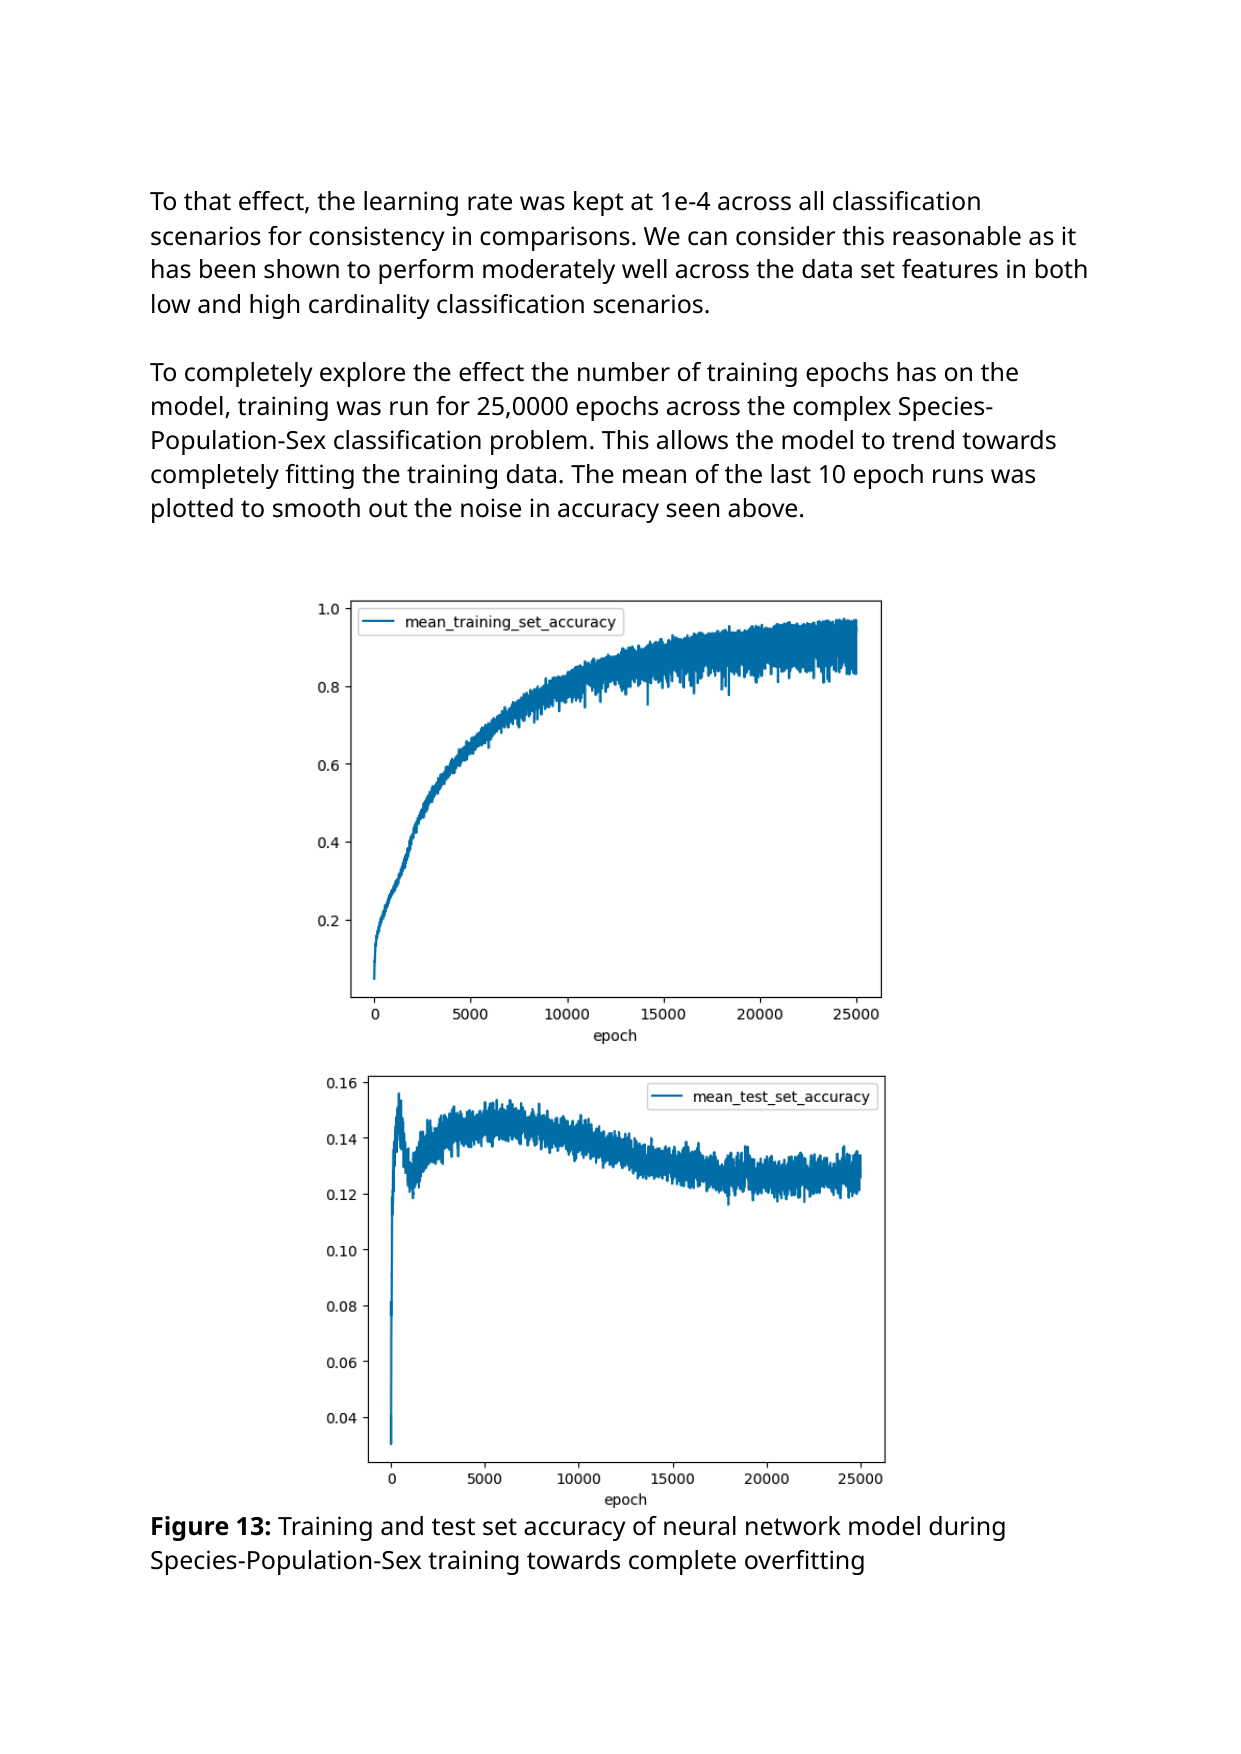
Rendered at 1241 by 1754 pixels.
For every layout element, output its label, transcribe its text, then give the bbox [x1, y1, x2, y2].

text Figure 13: Training and test set accuracy of neural network model during Species-Population-Sex training towards complete overfitting [150, 1509, 1090, 1577]
picture [312, 592, 928, 1509]
text To completely explore the effect the number of training epochs has on the model, training was run for 25,0000 epochs across the complex Species-Population-Sex classification problem. This allows the model to trend towards completely fitting the training data. The mean of the last 10 epoch runs was plotted to smooth out the noise in accuracy seen above. [150, 354, 1090, 525]
text To that effect, the learning rate was kept at 1e-4 across all classification scenarios for consistency in comparisons. We can consider this reasonable as it has been shown to perform moderately well across the data set features in both low and high cardinality classification scenarios. [150, 184, 1090, 320]
